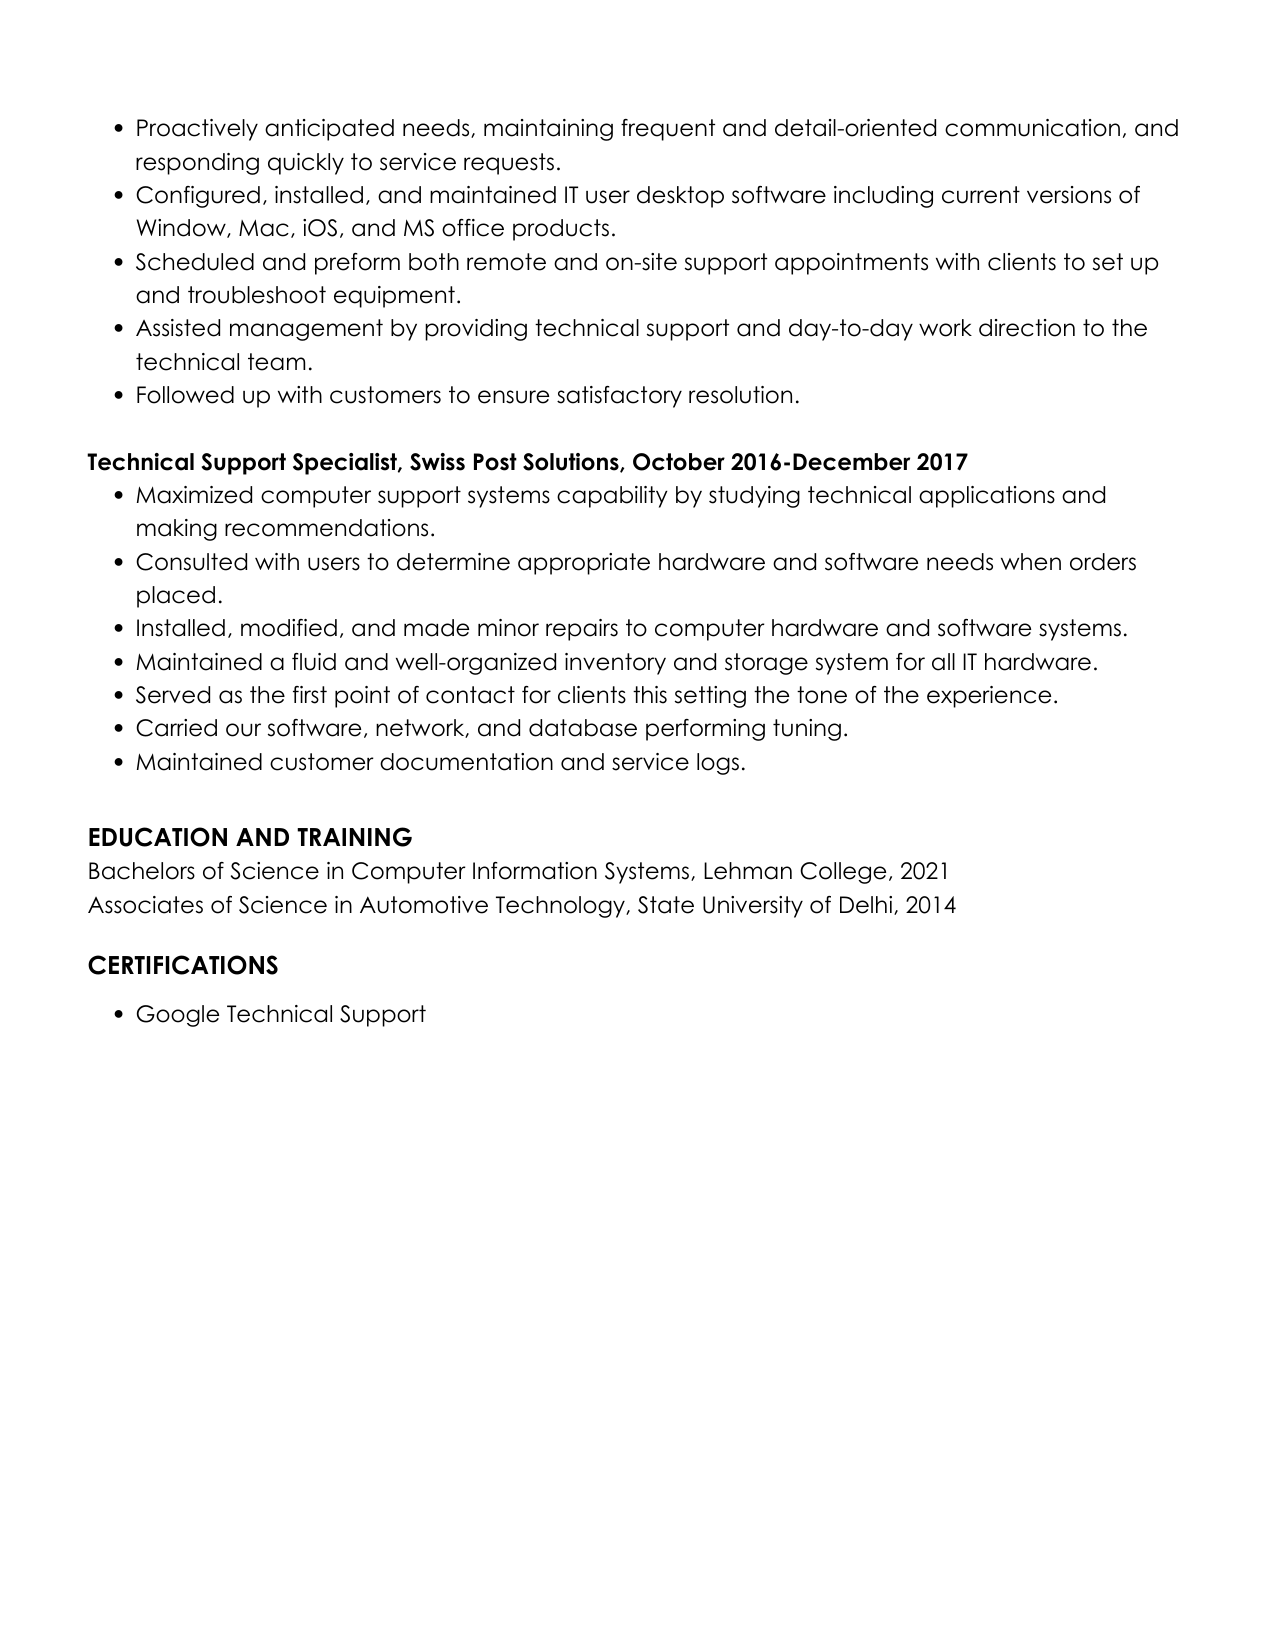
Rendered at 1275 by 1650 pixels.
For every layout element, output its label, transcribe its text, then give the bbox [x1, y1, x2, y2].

list Maintained customer documentation and service logs. [114, 742, 1187, 775]
list Assisted management by providing technical support and day-to-day work direction to the technical team. [114, 308, 1187, 375]
list Served as the first point of contact for clients this setting the tone of the experience. [114, 675, 1187, 708]
title Education and Training [87, 806, 1187, 851]
list Installed, modified, and made minor repairs to computer hardware and software systems. [114, 608, 1187, 642]
list Consulted with users to determine appropriate hardware and software needs when orders placed. [114, 542, 1187, 608]
list Scheduled and preform both remote and on-site support appointments with clients to set up and troubleshoot equipment. [114, 242, 1187, 308]
list Maximized computer support systems capability by studying technical applications and making recommendations. [114, 475, 1187, 542]
title Certifications [87, 935, 1187, 994]
text Bachelors of Science in Computer Information Systems, Lehman College, 2021 [87, 851, 1187, 885]
list Followed up with customers to ensure satisfactory resolution. [114, 375, 1187, 408]
list Carried our software, network, and database performing tuning. [114, 708, 1187, 742]
list Google Technical Support [114, 994, 1187, 1028]
list Configured, installed, and maintained IT user desktop software including current versions of Window, Mac, iOS, and MS office products. [114, 175, 1187, 242]
list Maintained a fluid and well-organized inventory and storage system for all IT hardware. [114, 642, 1187, 675]
list Proactively anticipated needs, maintaining frequent and detail-oriented communication, and responding quickly to service requests. [114, 108, 1187, 175]
text Technical Support Specialist, Swiss Post Solutions, October 2016-December 2017 [87, 442, 1187, 475]
text Associates of Science in Automotive Technology, State University of Delhi, 2014 [87, 885, 1187, 918]
